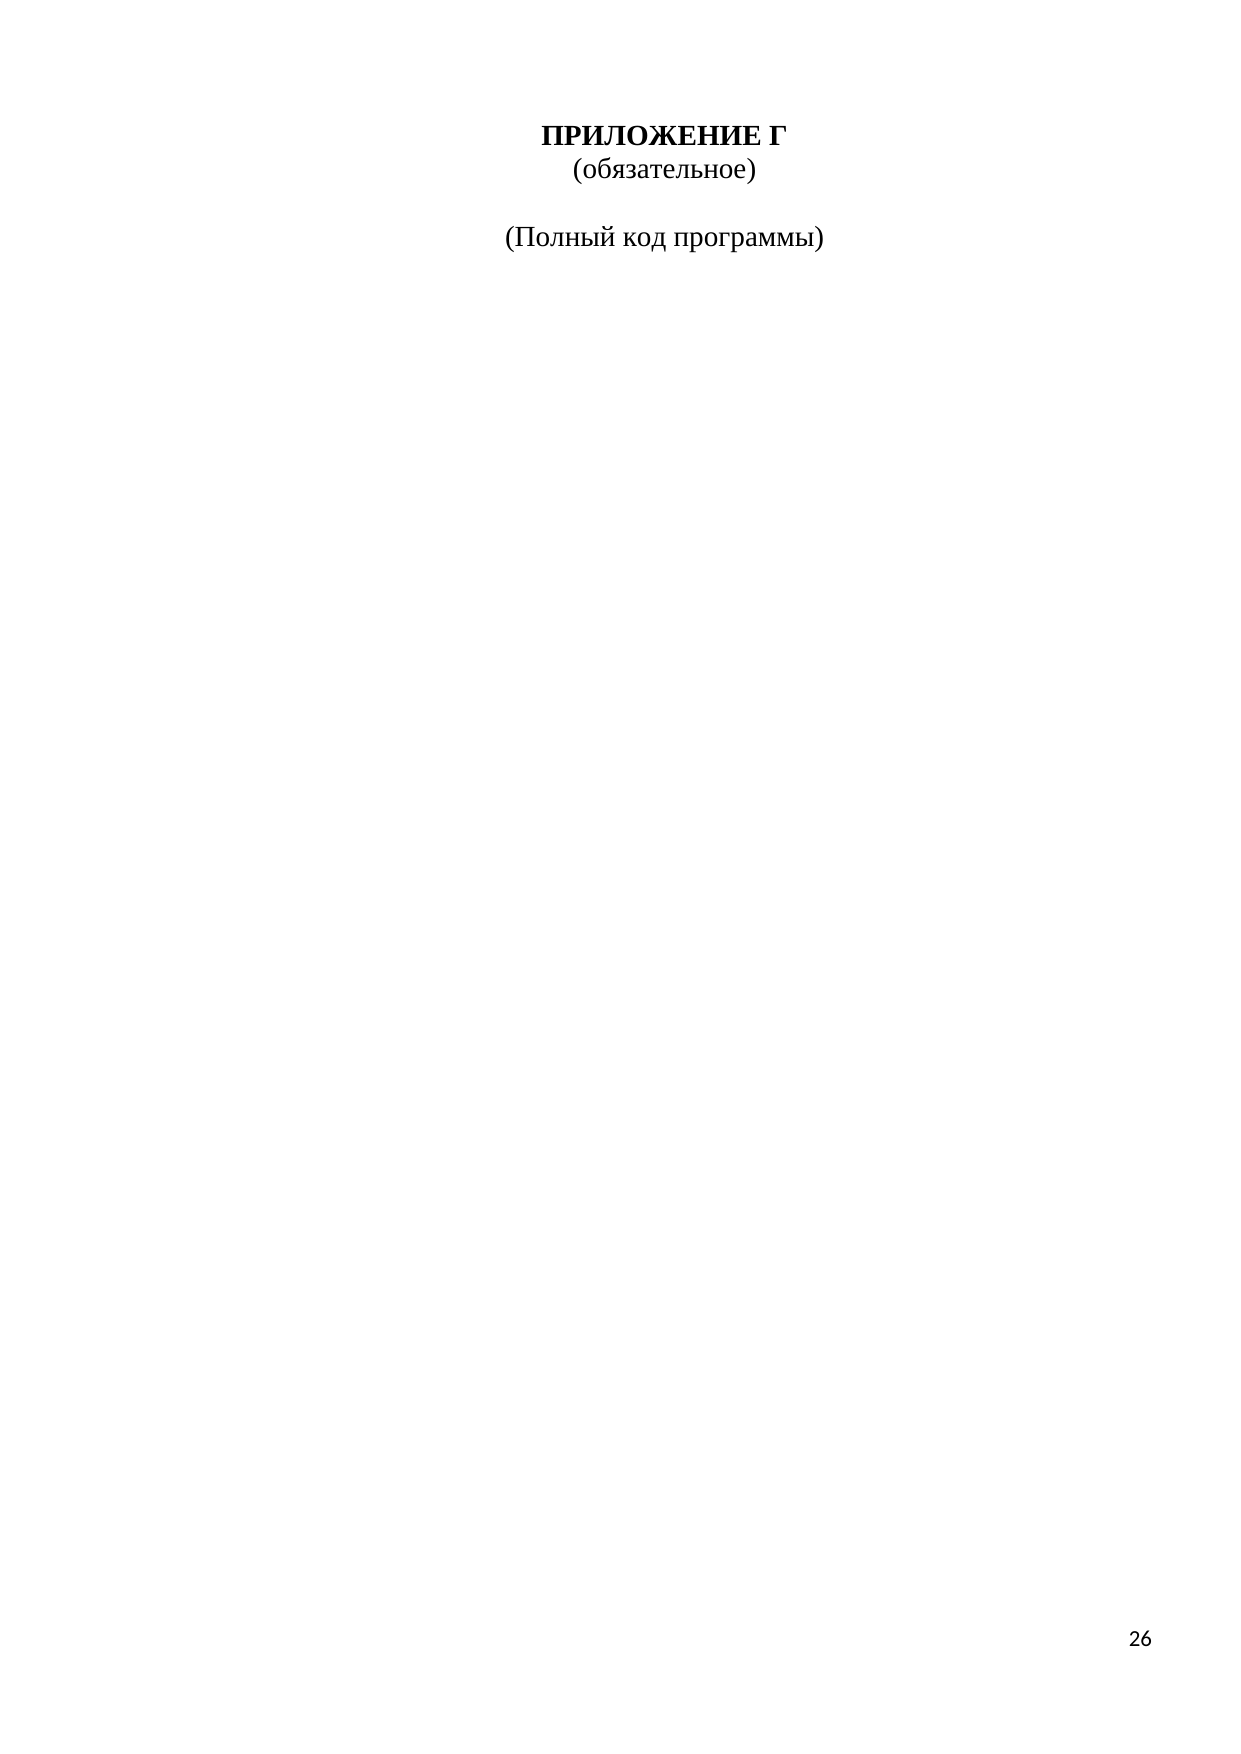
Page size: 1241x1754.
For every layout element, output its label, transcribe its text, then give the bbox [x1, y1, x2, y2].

text (обязательное) [177, 152, 1152, 185]
text (Полный код программы) [177, 219, 1152, 252]
text ПРИЛОЖЕНИЕ Г [177, 118, 1152, 152]
